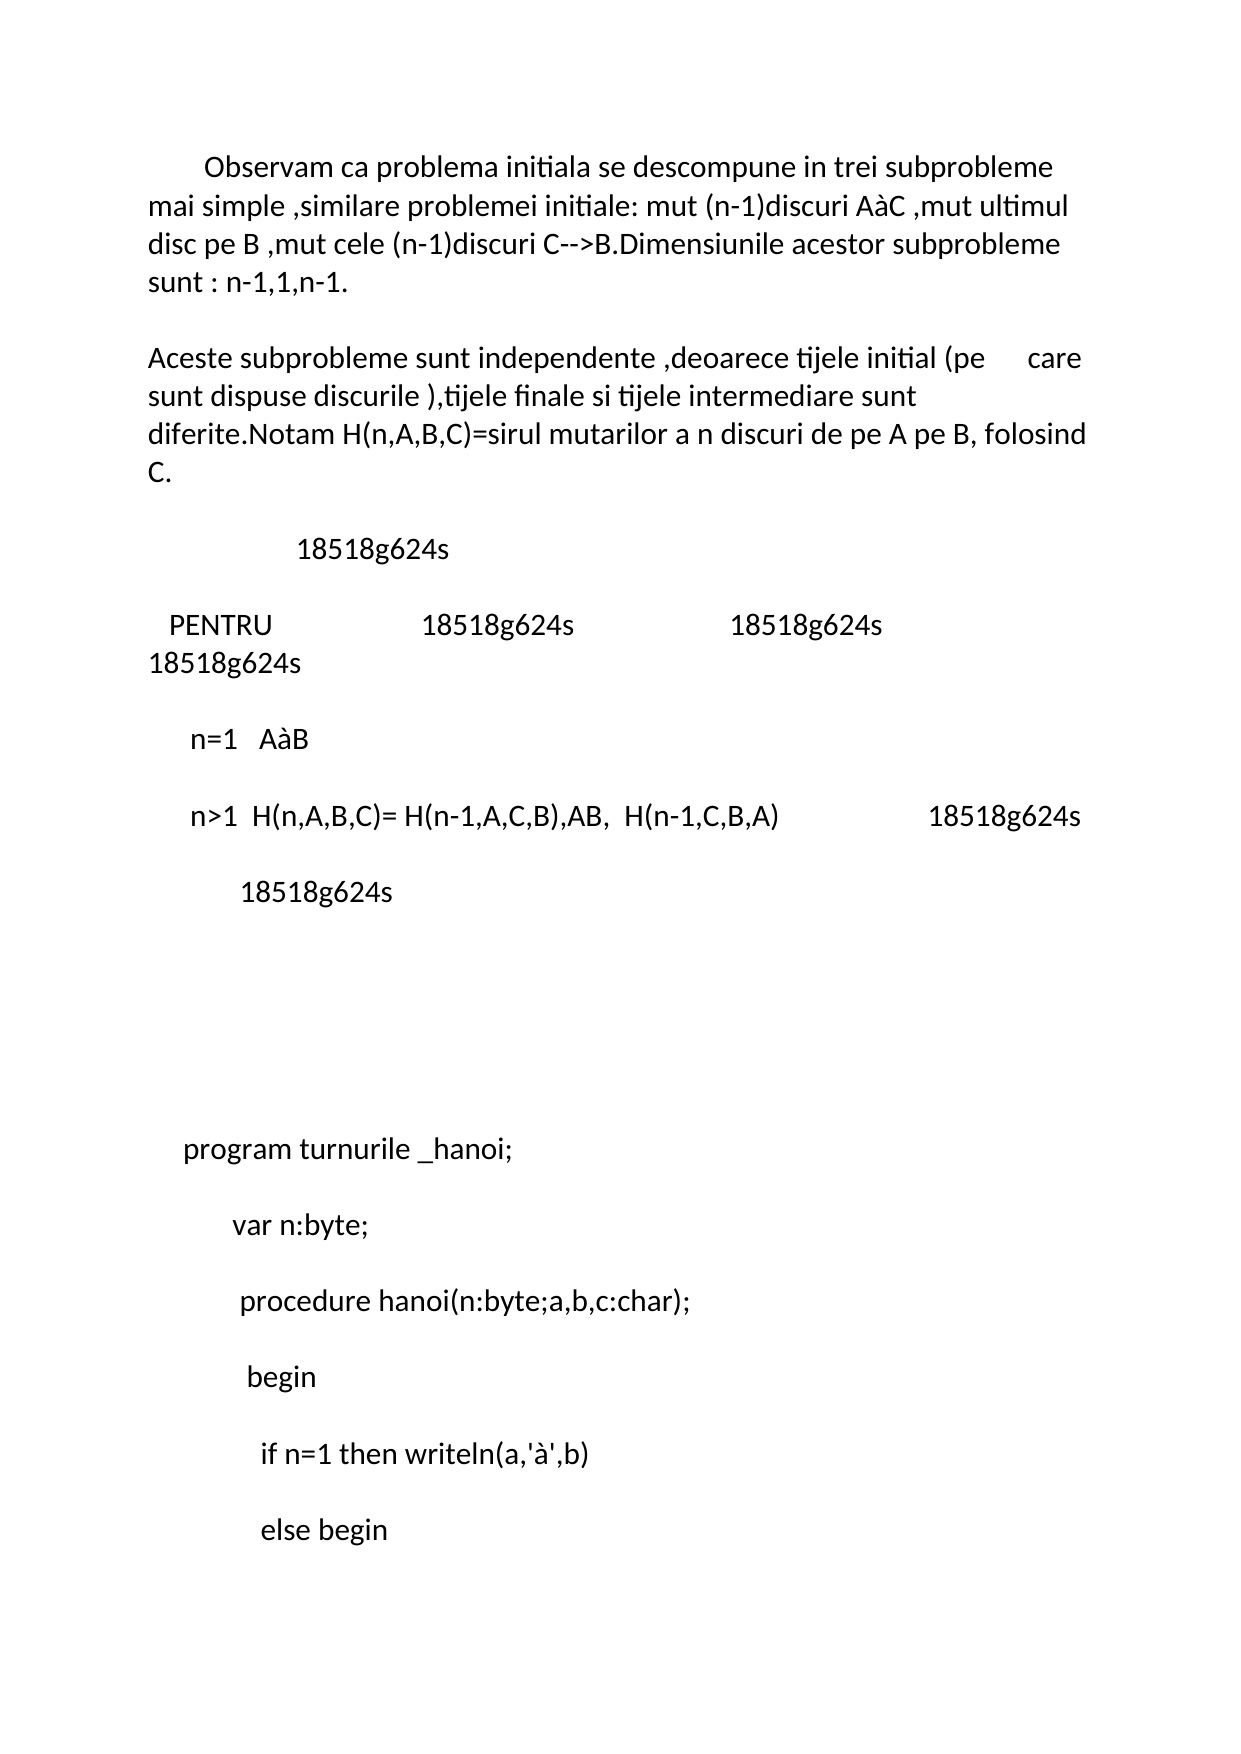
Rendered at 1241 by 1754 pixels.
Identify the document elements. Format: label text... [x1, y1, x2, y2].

text begin [148, 1357, 1093, 1396]
text procedure hanoi(n:byte;a,b,c:char); [148, 1281, 1093, 1319]
text PENTRU 18518g624s 18518g624s 18518g624s [148, 605, 1093, 681]
text if n=1 then writeln(a,'à',b) [148, 1434, 1093, 1472]
text 18518g624s [148, 872, 1093, 910]
text var n:byte; [148, 1205, 1093, 1243]
text else begin [148, 1510, 1093, 1548]
text Observam ca problema initiala se descompune in trei subprobleme mai simple ,similare problemei initiale: mut (n-1)discuri AàC ,mut ultimul disc pe B ,mut cele (n-1)discuri C-->B.Dimensiunile acestor subprobleme sunt : n-1,1,n-1. [148, 148, 1093, 300]
text Aceste subprobleme sunt independente ,deoarece tijele initial (pe care sunt dispuse discurile ),tijele finale si tijele intermediare sunt diferite.Notam H(n,A,B,C)=sirul mutarilor a n discuri de pe A pe B, folosind C. [148, 338, 1093, 491]
text program turnurile _hanoi; [148, 1129, 1093, 1167]
text n=1 AàB [148, 719, 1093, 758]
text 18518g624s [148, 529, 1093, 567]
text n>1 H(n,A,B,C)= H(n-1,A,C,B),AB, H(n-1,C,B,A) 18518g624s [148, 796, 1093, 834]
